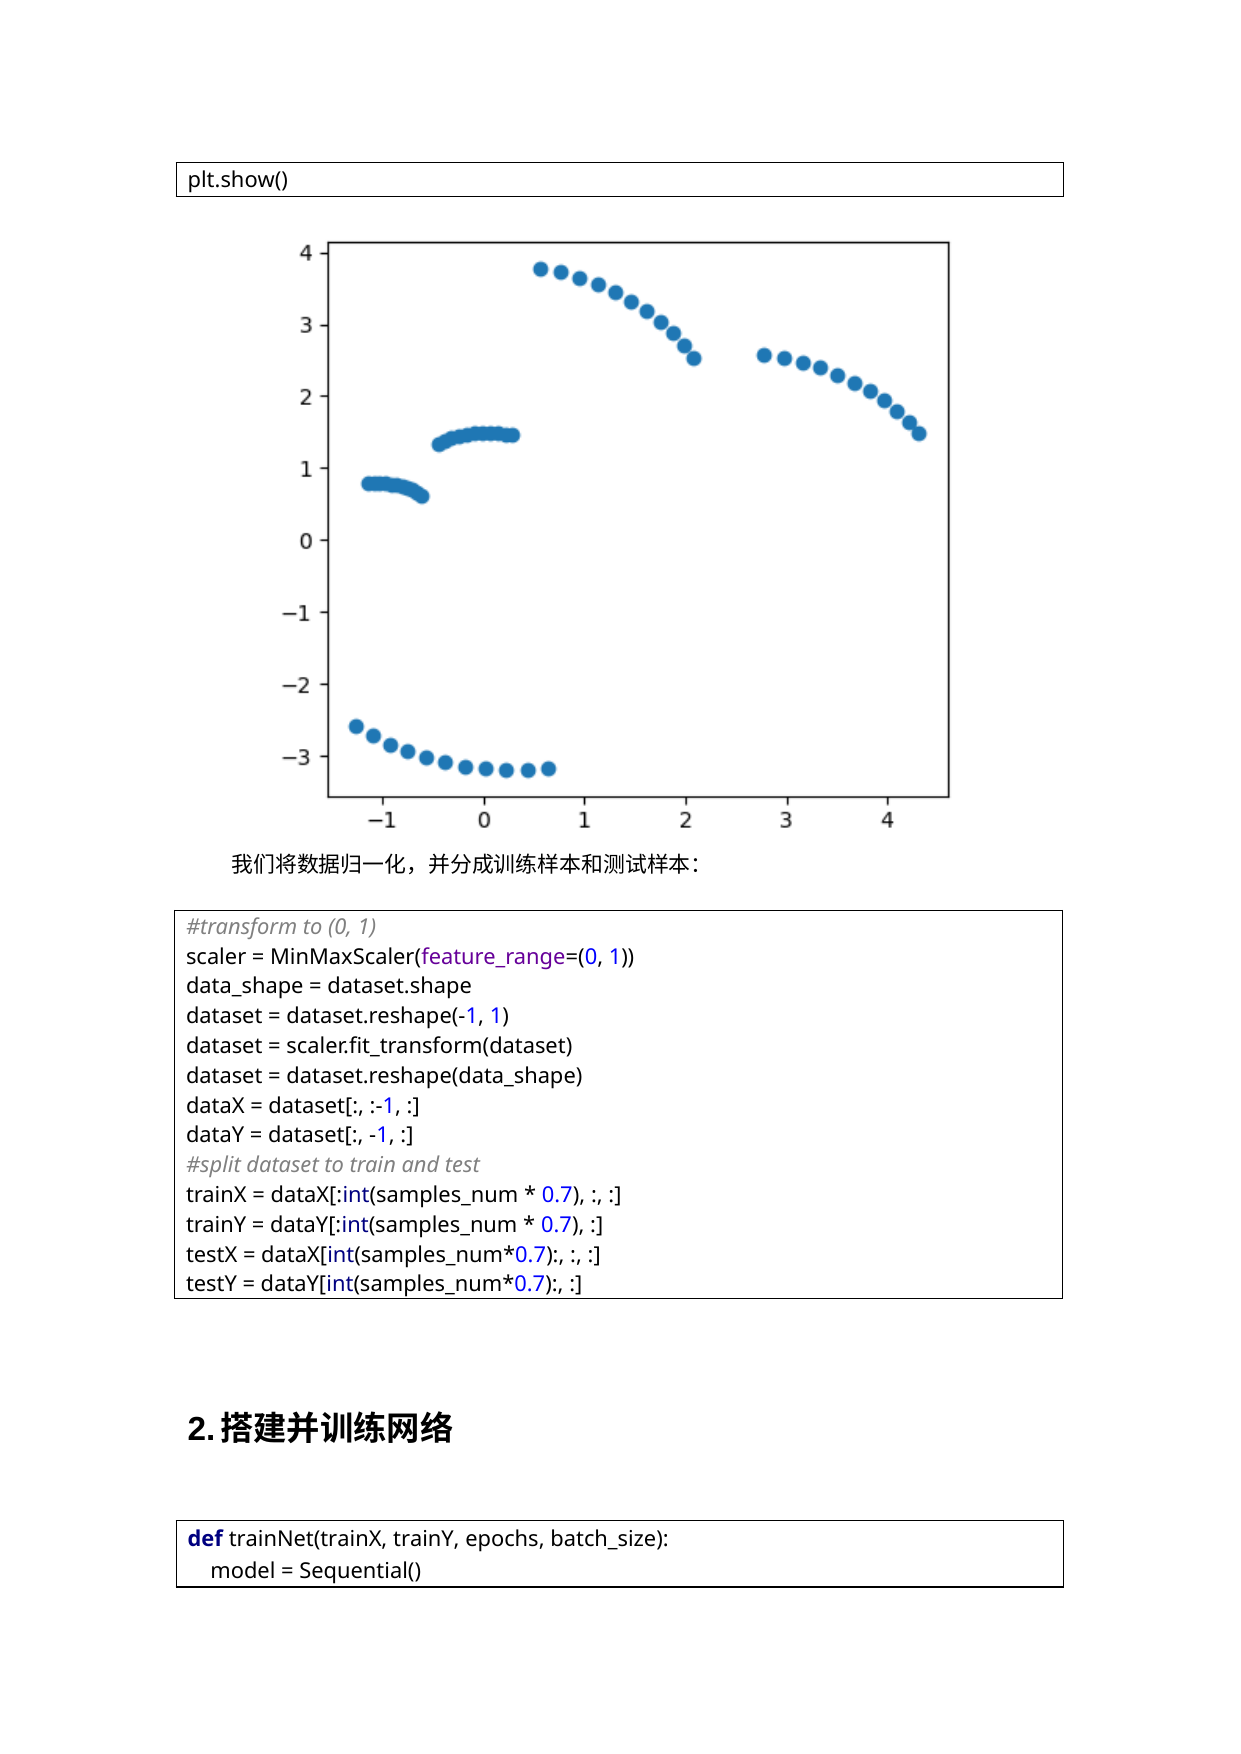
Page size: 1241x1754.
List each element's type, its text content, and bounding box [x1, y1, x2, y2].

subtitle 搭建并训练网络 [187, 1394, 1053, 1459]
picture [273, 229, 967, 842]
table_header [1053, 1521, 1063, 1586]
table_header #transform to (0, 1) scaler = MinMaxScaler(feature_range=(0, 1)) data_shape = dataset.shape dataset = dataset.reshape(-1, 1) dataset = scaler.fit_transform(dataset) dataset = dataset.reshape(data_shape) dataX = dataset[:, :-1, :] dataY = dataset[:, -1, :] #split dataset to train and test trainX = dataX[:int(samples_num * 0.7), :, :] trainY = dataY[:int(samples_num * 0.7), :] testX = dataX[int(samples_num*0.7):, :, :] testY = dataY[int(samples_num*0.7):, :] [175, 911, 1062, 1298]
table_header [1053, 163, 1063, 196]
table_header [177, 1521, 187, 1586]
text 我们将数据归一化，并分成训练样本和测试样本： [187, 847, 1053, 879]
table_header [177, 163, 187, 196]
